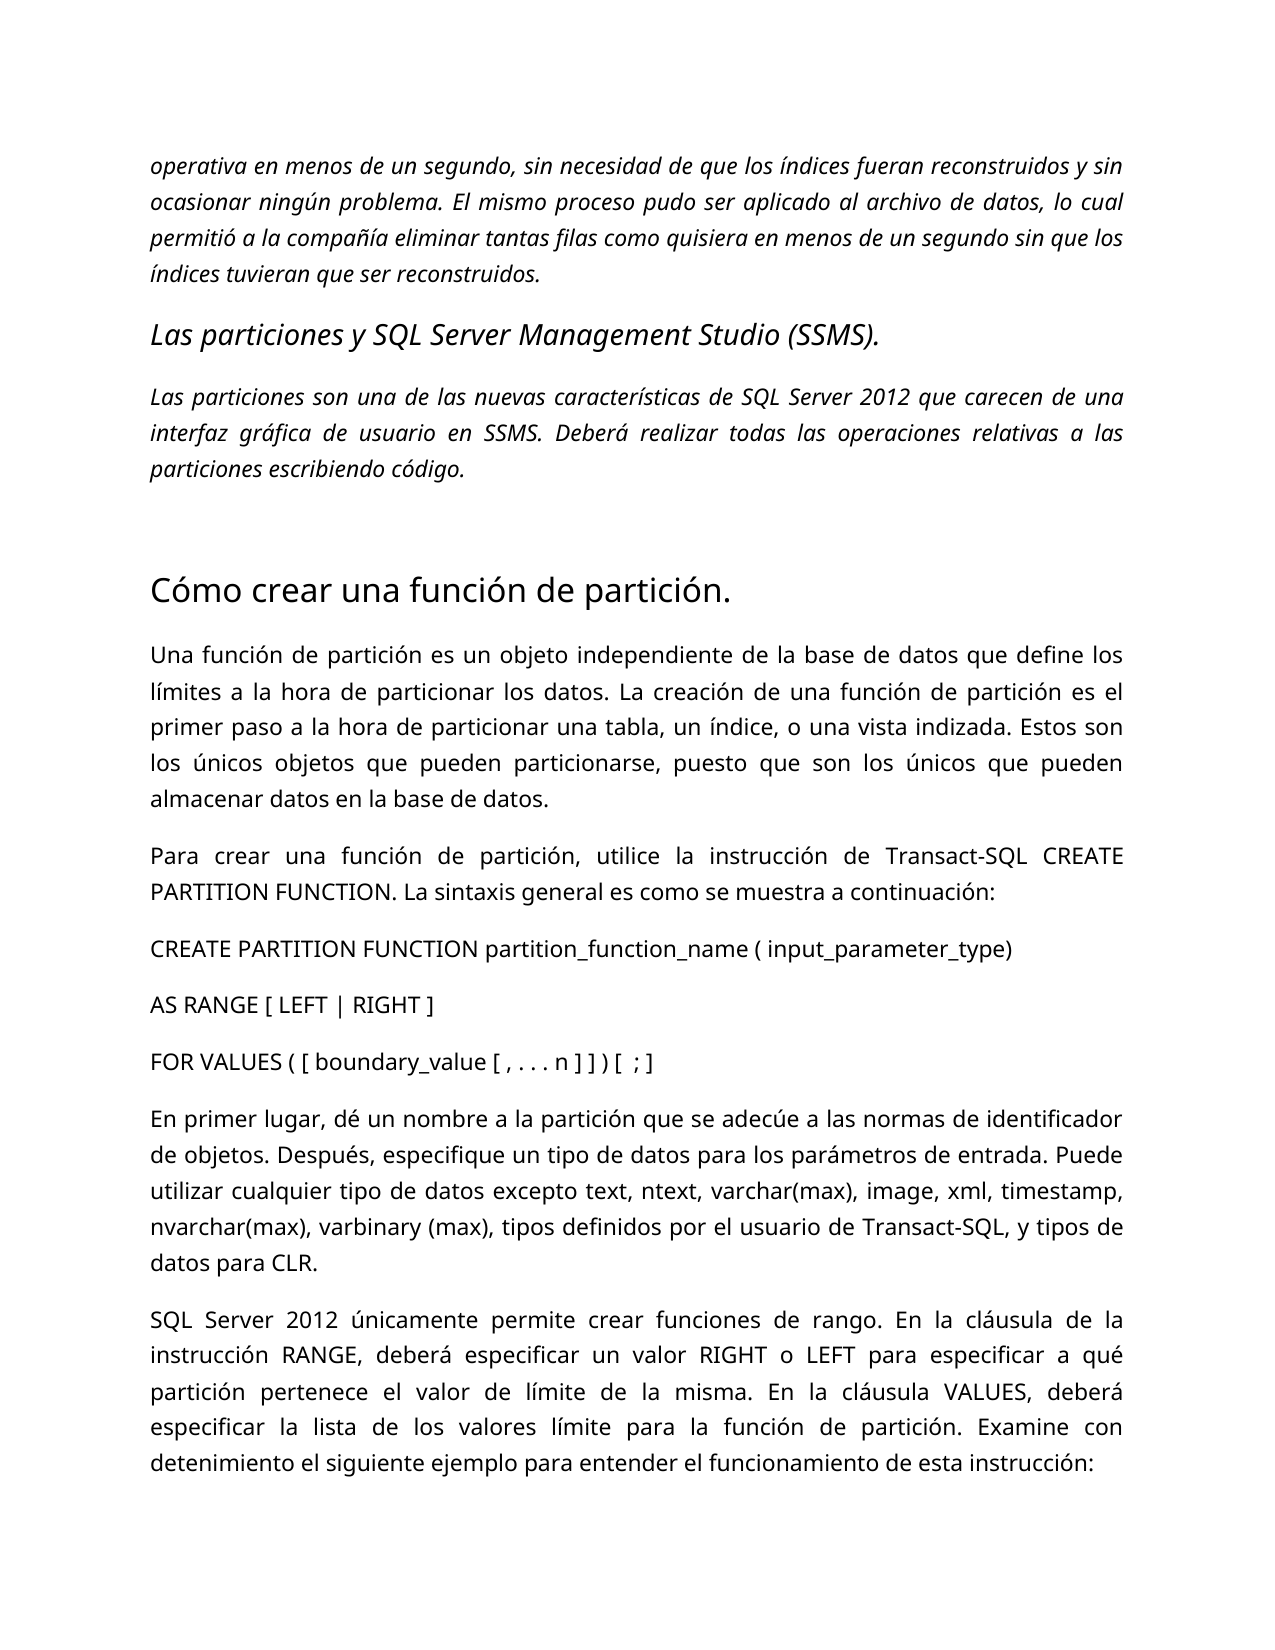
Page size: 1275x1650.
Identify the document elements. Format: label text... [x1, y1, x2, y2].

text CREATE PARTITION FUNCTION partition_function_name ( input_parameter_type) [150, 933, 1125, 964]
text Para crear una función de partición, utilice la instrucción de Transact-SQL CREATE PARTITION FUNCTION. La sintaxis general es como se muestra a continuación: [150, 840, 1125, 907]
text SQL Server 2012 únicamente permite crear funciones de rango. En la cláusula de la instrucción RANGE, deberá especificar un valor RIGHT o LEFT para especificar a qué partición pertenece el valor de límite de la misma. En la cláusula VALUES, deberá especificar la lista de los valores límite para la función de partición. Examine con detenimiento el siguiente ejemplo para entender el funcionamiento de esta instrucción: [150, 1303, 1125, 1478]
text Una función de partición es un objeto independiente de la base de datos que define los límites a la hora de particionar los datos. La creación de una función de partición es el primer paso a la hora de particionar una tabla, un índice, o una vista indizada. Estos son los únicos objetos que pueden particionarse, puesto que son los únicos que pueden almacenar datos en la base de datos. [150, 639, 1125, 814]
text Las particiones son una de las nuevas características de SQL Server 2012 que carecen de una interfaz gráfica de usuario en SSMS. Deberá realizar todas las operaciones relativas a las particiones escribiendo código. [150, 381, 1125, 484]
text Cómo crear una función de partición. [150, 566, 1125, 612]
text FOR VALUES ( [ boundary_value [ , . . . n ] ] ) [ ; ] [150, 1046, 1125, 1077]
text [150, 150, 1125, 289]
text Las particiones y SQL Server Management Studio (SSMS). [150, 314, 1125, 354]
text AS RANGE [ LEFT | RIGHT ] [150, 989, 1125, 1021]
text En primer lugar, dé un nombre a la partición que se adecúe a las normas de identificador de objetos. Después, especifique un tipo de datos para los parámetros de entrada. Puede utilizar cualquier tipo de datos excepto text, ntext, varchar(max), image, xml, timestamp, nvarchar(max), varbinary (max), tipos definidos por el usuario de Transact-SQL, y tipos de datos para CLR. [150, 1103, 1125, 1278]
